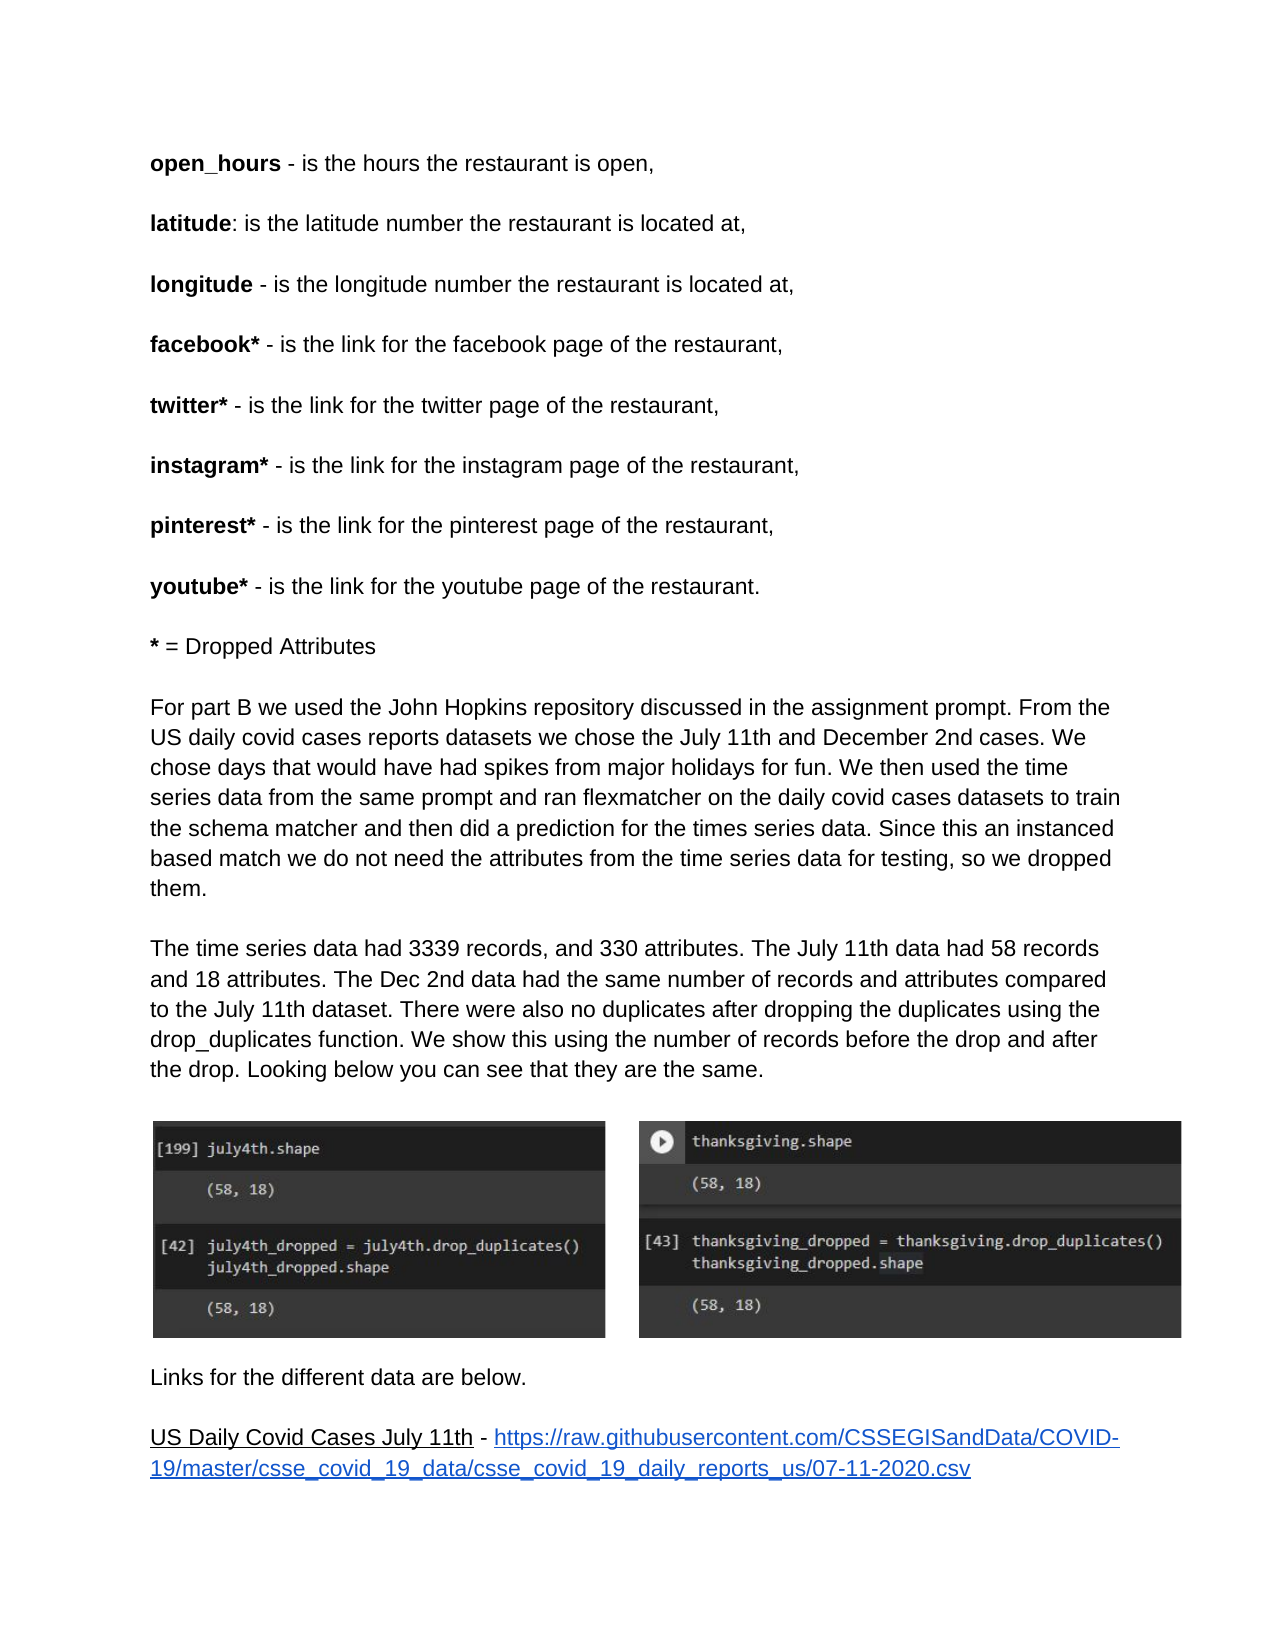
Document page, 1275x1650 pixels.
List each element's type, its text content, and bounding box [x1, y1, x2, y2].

text longitude - is the longitude number the restaurant is located at, [150, 271, 1125, 297]
picture [153, 1121, 606, 1338]
text The time series data had 3339 records, and 330 attributes. The July 11th data had 58 records and 18 attributes. The Dec 2nd data had the same number of records and attributes compared to the July 11th dataset. There were also no duplicates after dropping the duplicates using the drop_duplicates function. We show this using the number of records before the drop and after the drop. Looking below you can see that they are the same. [150, 935, 1125, 1083]
text For part B we used the John Hopkins repository discussed in the assignment prompt. From the US daily covid cases reports datasets we chose the July 11th and December 2nd cases. We chose days that would have had spikes from major holidays for fun. We then used the time series data from the same prompt and ran flexmatcher on the daily covid cases datasets to train the schema matcher and then did a prediction for the times series data. Since this an instanced based match we do not need the attributes from the time series data for testing, so we dropped them. [150, 694, 1125, 901]
text facebook* - is the link for the facebook page of the restaurant, [150, 331, 1125, 358]
text twitter* - is the link for the twitter page of the restaurant, [150, 392, 1125, 418]
text latitude: is the latitude number the restaurant is located at, [150, 210, 1125, 237]
text pinterest* - is the link for the pinterest page of the restaurant, [150, 512, 1125, 539]
picture [639, 1121, 1182, 1338]
text instagram* - is the link for the instagram page of the restaurant, [150, 452, 1125, 478]
text youtube* - is the link for the youtube page of the restaurant. [150, 573, 1125, 599]
text open_hours - is the hours the restaurant is open, [150, 150, 1125, 176]
text * = Dropped Attributes [150, 633, 1125, 660]
text US Daily Covid Cases July 11th - https://raw.githubusercontent.com/CSSEGISandData/COVID-19/master/csse_covid_19_data/csse_covid_19_daily_reports_us/07-11-2020.csv [150, 1424, 1125, 1481]
